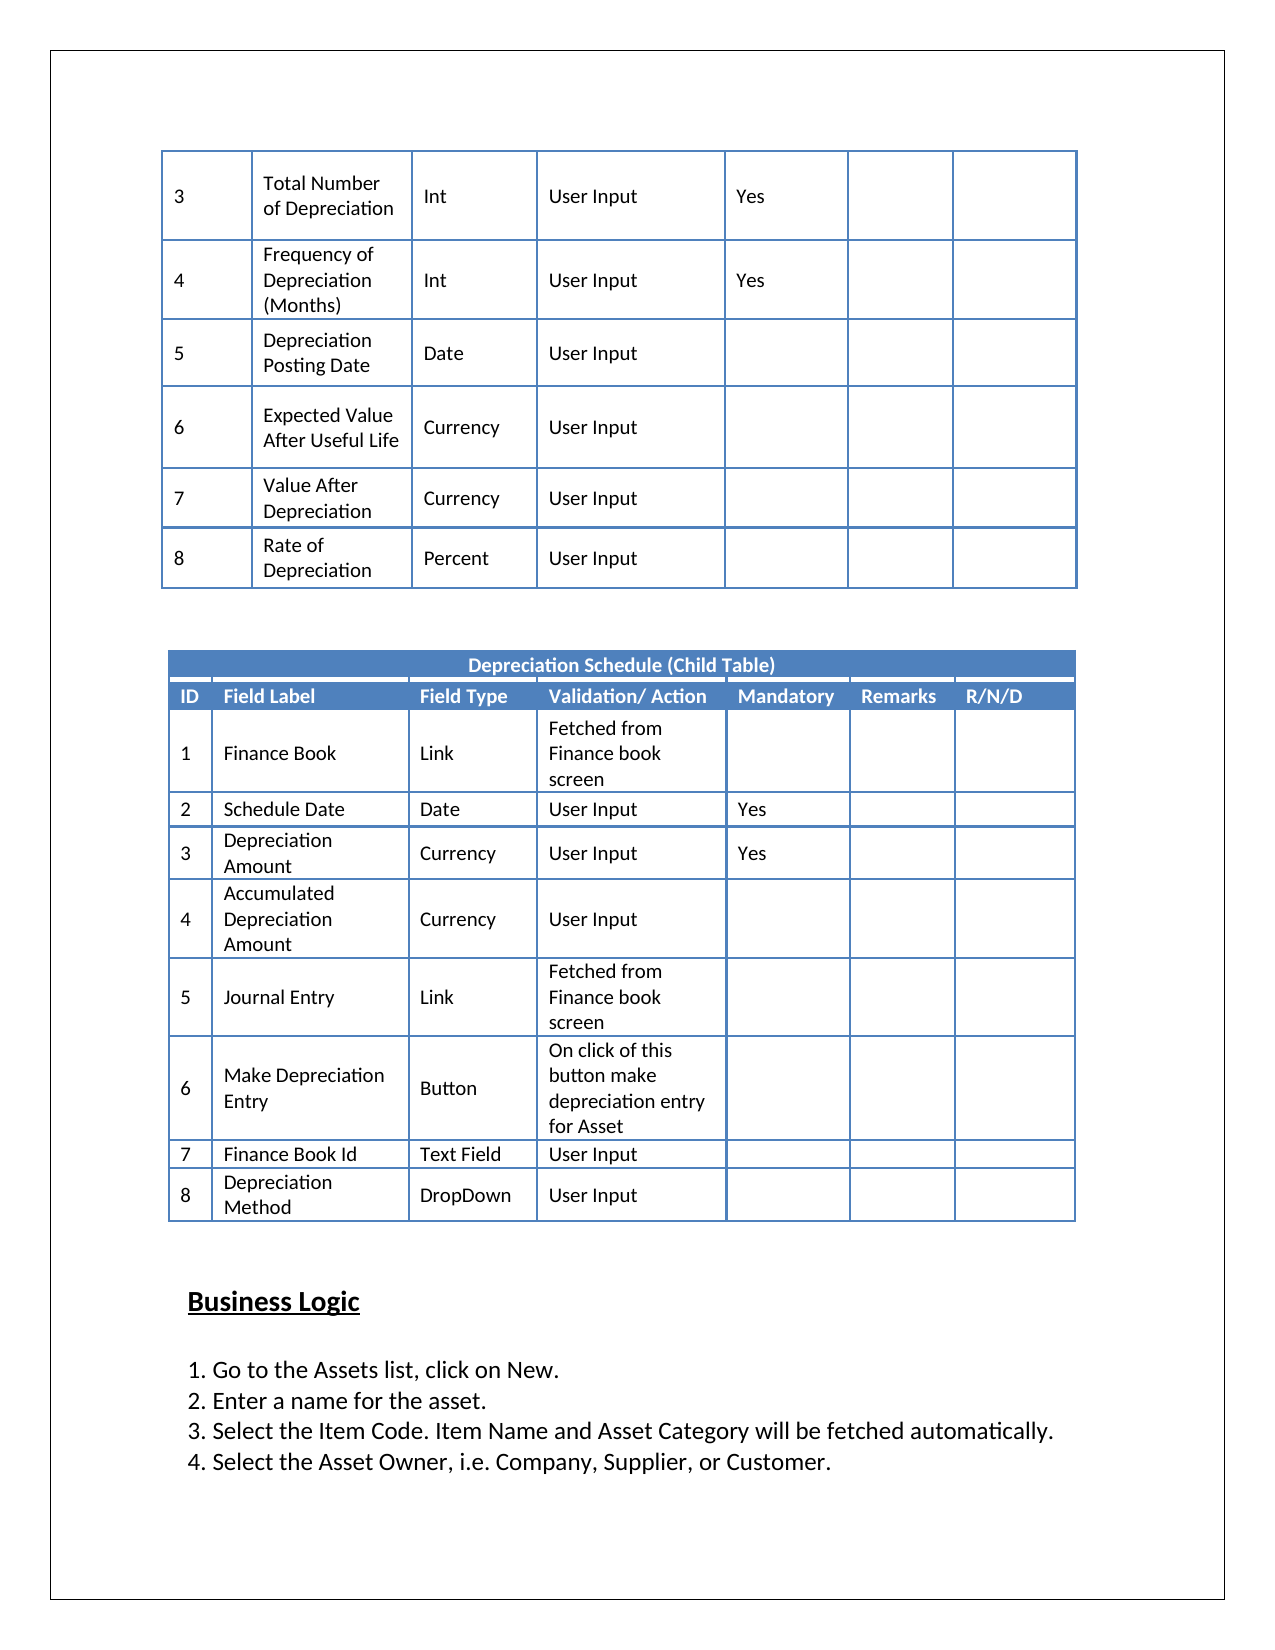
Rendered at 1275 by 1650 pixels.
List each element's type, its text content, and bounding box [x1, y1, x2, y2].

table_cell User Input [538, 241, 724, 318]
table_cell Yes [726, 152, 847, 239]
table_cell User Input [538, 793, 725, 825]
table_cell [849, 152, 952, 239]
table_cell [851, 880, 954, 957]
table_cell 5 [170, 959, 211, 1035]
table_cell User Input [538, 387, 724, 467]
table_cell 1 [170, 715, 211, 791]
table_cell [728, 1169, 849, 1220]
table_cell [851, 793, 954, 825]
table_cell 3 [163, 152, 251, 239]
table_cell User Input [538, 880, 725, 957]
table_cell Remarks [851, 682, 954, 710]
table_cell R/N/D [956, 682, 1074, 710]
table_cell Total Number of Depreciation [253, 152, 411, 239]
table_cell [954, 469, 1075, 526]
table_cell [956, 715, 1074, 791]
list Enter a name for the asset. [187, 1385, 1087, 1415]
table_cell Link [410, 715, 536, 791]
table_cell [851, 1169, 954, 1220]
table_cell [728, 1141, 849, 1167]
table_cell User Input [538, 828, 725, 878]
table_cell [956, 1037, 1074, 1139]
table_cell 8 [163, 529, 251, 587]
table_cell Journal Entry [213, 959, 408, 1035]
table_cell [954, 320, 1075, 385]
table_cell [851, 715, 954, 791]
table_cell [851, 1037, 954, 1139]
table_cell ID [170, 682, 211, 710]
table_cell Link [410, 959, 536, 1035]
table_cell Text Field [410, 1141, 536, 1167]
table_cell [954, 529, 1075, 587]
table_cell [956, 959, 1074, 1035]
table_cell Validation/ Action [538, 682, 725, 710]
table_cell [954, 241, 1075, 318]
table_cell [851, 959, 954, 1035]
table_cell User Input [538, 1169, 725, 1220]
table_cell [954, 152, 1075, 239]
table_cell Depreciation Posting Date [253, 320, 411, 385]
table_cell [849, 320, 952, 385]
table_cell Value After Depreciation [253, 469, 411, 526]
table_cell Frequency of Depreciation (Months) [253, 241, 411, 318]
table_cell 6 [170, 1037, 211, 1139]
table_cell [851, 1141, 954, 1167]
table_cell [851, 828, 954, 878]
table_cell Schedule Date [213, 793, 408, 825]
table_cell Currency [413, 387, 536, 467]
table_cell [849, 387, 952, 467]
table_cell Field Type [410, 682, 536, 710]
table_cell 7 [163, 469, 251, 526]
table_cell [849, 469, 952, 526]
table_cell Mandatory [728, 682, 849, 710]
table_cell [728, 715, 849, 791]
table_cell 4 [163, 241, 251, 318]
table_cell [956, 1141, 1074, 1167]
table_cell Yes [728, 828, 849, 878]
table_cell 2 [170, 793, 211, 825]
table_cell Currency [413, 469, 536, 526]
table_cell Fetched from Finance book screen [538, 715, 725, 791]
table_cell User Input [538, 1141, 725, 1167]
table_cell Date [413, 320, 536, 385]
table_cell 3 [170, 828, 211, 878]
table_cell Field Label [213, 682, 408, 710]
table_cell User Input [538, 152, 724, 239]
table_cell Int [413, 241, 536, 318]
table_cell 6 [163, 387, 251, 467]
list Go to the Assets list, click on New. [187, 1354, 1087, 1385]
table_cell 7 [170, 1141, 211, 1167]
table_cell Finance Book Id [213, 1141, 408, 1167]
table_cell [956, 1169, 1074, 1220]
table_cell [956, 828, 1074, 878]
table_cell 5 [163, 320, 251, 385]
table_cell Currency [410, 880, 536, 957]
table_cell [849, 241, 952, 318]
table_cell Depreciation Amount [213, 828, 408, 878]
table_cell Percent [413, 529, 536, 587]
table_cell Make Depreciation Entry [213, 1037, 408, 1139]
table_cell Button [410, 1037, 536, 1139]
table_cell [726, 529, 847, 587]
table_cell Fetched from Finance book screen [538, 959, 725, 1035]
table_cell Depreciation Method [213, 1169, 408, 1220]
table_cell Int [413, 152, 536, 239]
table_cell [726, 320, 847, 385]
list Business Logic [187, 1283, 1087, 1319]
table_cell User Input [538, 529, 724, 587]
table_cell [726, 387, 847, 467]
table_cell Currency [410, 828, 536, 878]
table_cell User Input [538, 320, 724, 385]
table_cell [728, 959, 849, 1035]
table_cell On click of this button make depreciation entry for Asset [538, 1037, 725, 1139]
table_cell Expected Value After Useful Life [253, 387, 411, 467]
table_cell [728, 880, 849, 957]
table_cell User Input [538, 469, 724, 526]
table_cell [728, 1037, 849, 1139]
table_cell Date [410, 793, 536, 825]
table_cell [726, 469, 847, 526]
table_header Depreciation Schedule (Child Table) [170, 652, 1074, 677]
list Select the Item Code. Item Name and Asset Category will be fetched automatically. [187, 1415, 1087, 1446]
table_cell 8 [170, 1169, 211, 1220]
table_cell Yes [726, 241, 847, 318]
table_cell Yes [728, 793, 849, 825]
table_cell Finance Book [213, 715, 408, 791]
table_cell DropDown [410, 1169, 536, 1220]
table_cell Rate of Depreciation [253, 529, 411, 587]
list Select the Asset Owner, i.e. Company, Supplier, or Customer. [187, 1446, 1087, 1476]
table_cell [954, 387, 1075, 467]
table_cell [849, 529, 952, 587]
table_cell 4 [170, 880, 211, 957]
table_cell Accumulated Depreciation Amount [213, 880, 408, 957]
table_cell [956, 880, 1074, 957]
table_cell [956, 793, 1074, 825]
